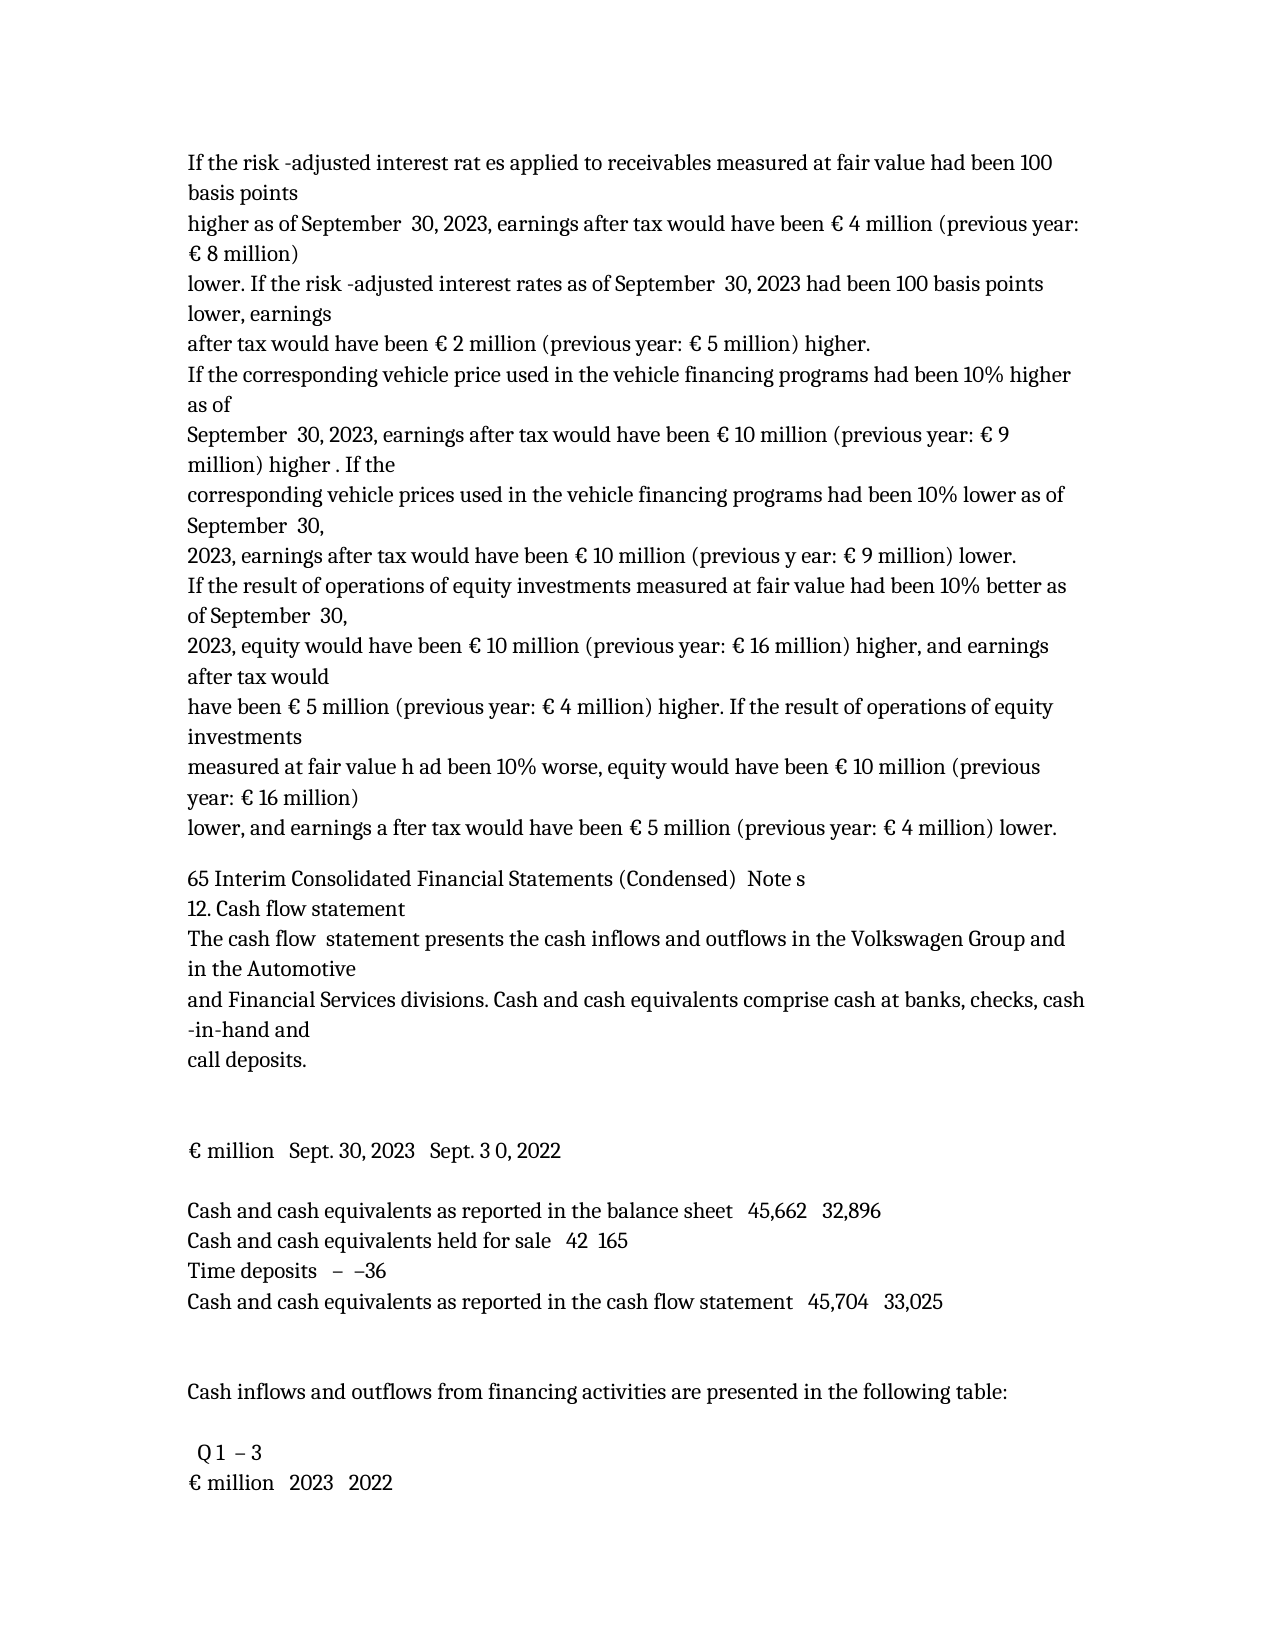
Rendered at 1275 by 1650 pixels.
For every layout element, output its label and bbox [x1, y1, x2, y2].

text [187, 866, 1087, 1496]
text [187, 150, 1087, 841]
